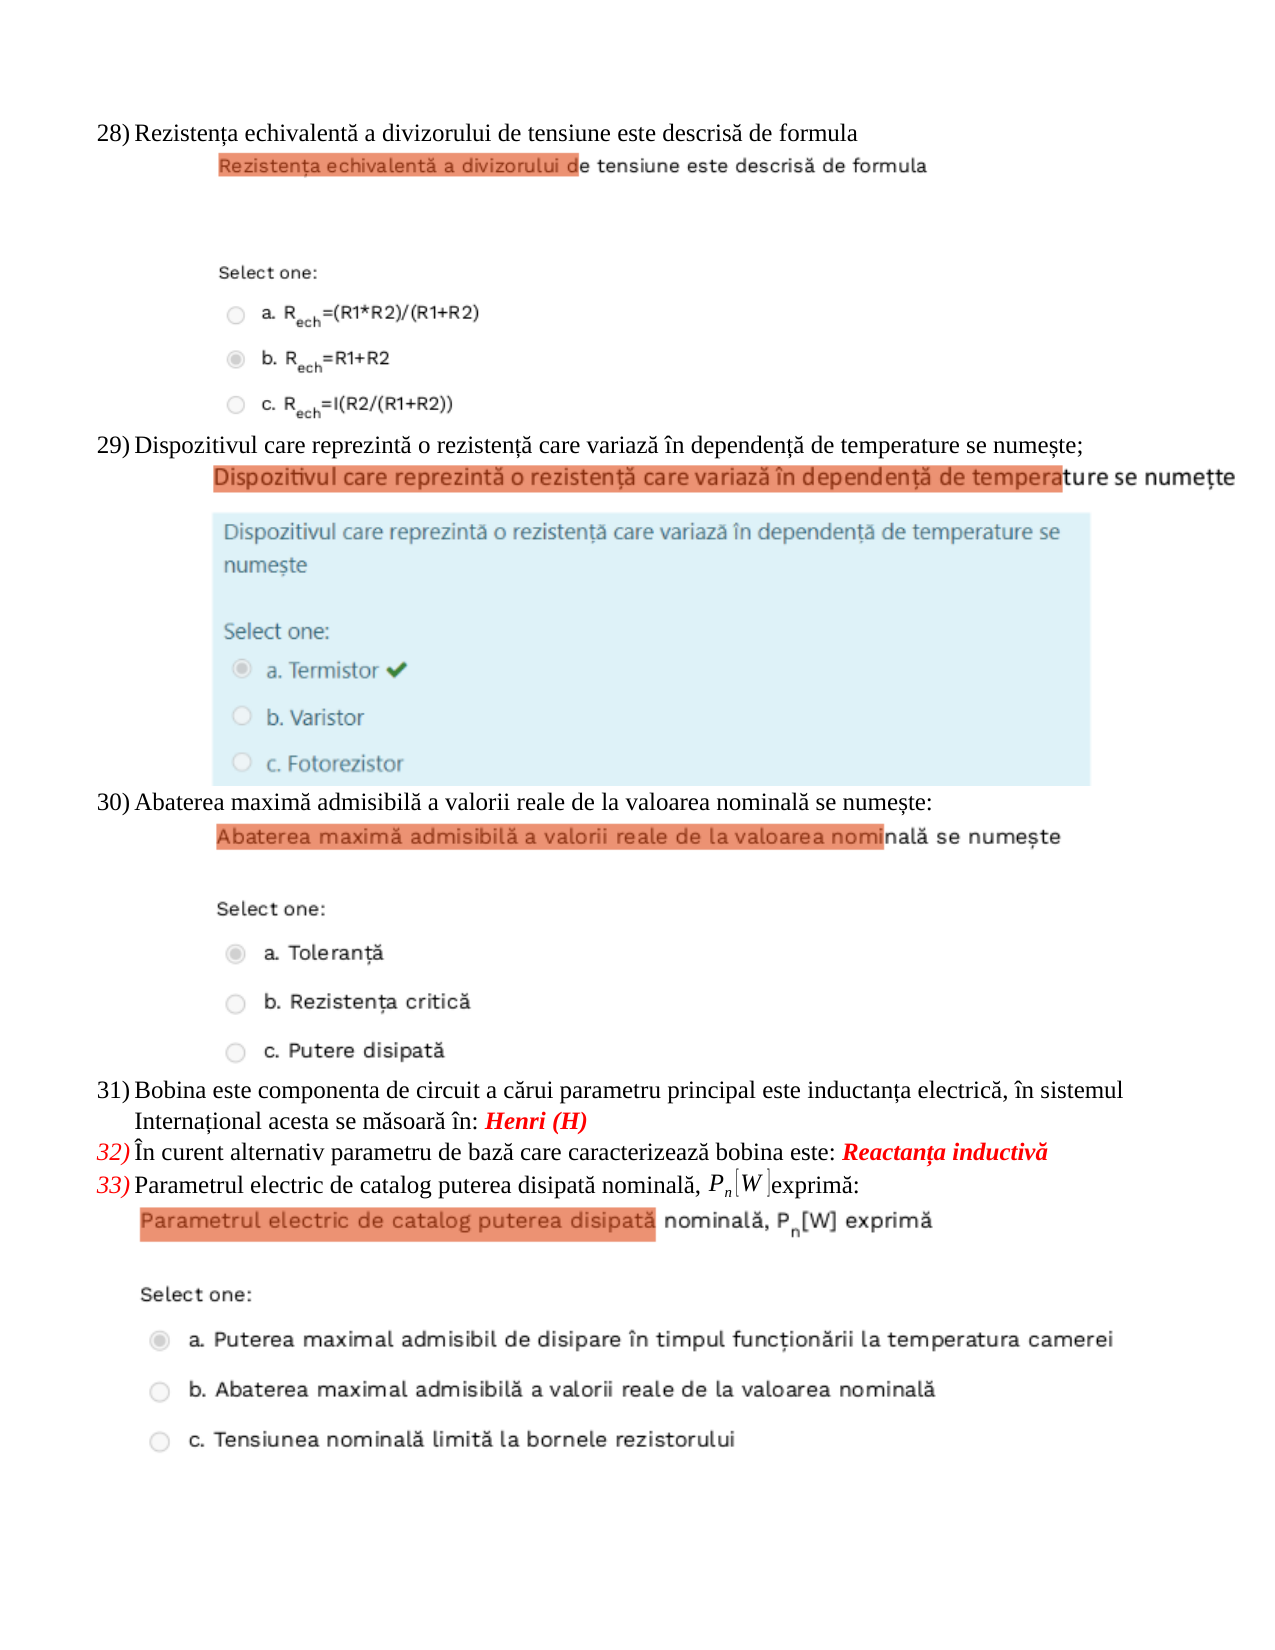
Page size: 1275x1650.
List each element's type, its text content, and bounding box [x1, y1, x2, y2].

list Bobina este componenta de circuit a cărui parametru principal este inductanța electrică, în sistemul Internațional acesta se măsoară în: Henri (H) [97, 1075, 1186, 1135]
picture [209, 461, 1244, 786]
picture [134, 1203, 1122, 1461]
list În curent alternativ parametru de bază care caracterizează bobina este: Reactanța inductivă [97, 1137, 1186, 1166]
picture [209, 149, 941, 428]
picture [209, 818, 1081, 1073]
list Parametrul electric de catalog puterea disipată nominală, exprimă: [97, 1168, 1186, 1201]
list Dispozitivul care reprezintă o rezistență care variază în dependență de temperature se numește; [97, 430, 1186, 459]
list Abaterea maximă admisibilă a valorii reale de la valoarea nominală se numește: [97, 787, 1186, 816]
list Rezistența echivalentă a divizorului de tensiune este descrisă de formula [97, 118, 1186, 147]
